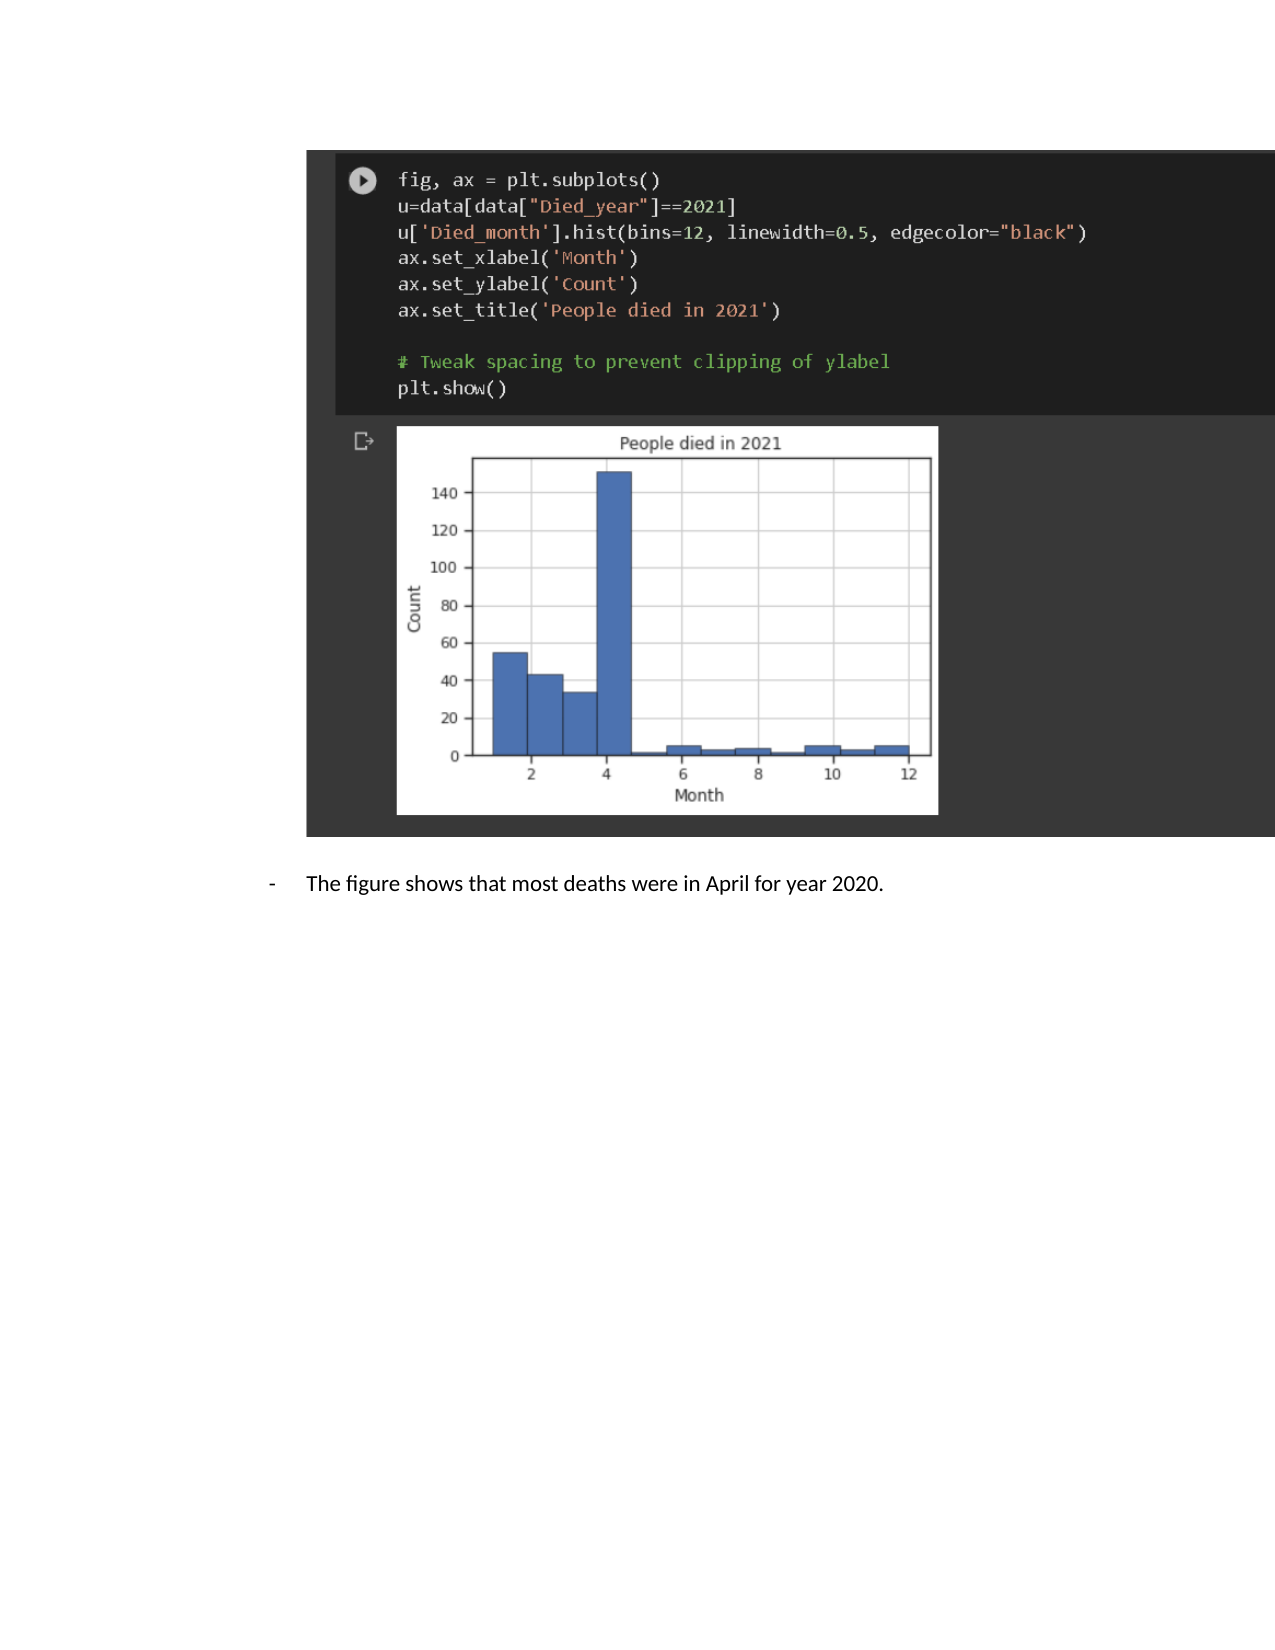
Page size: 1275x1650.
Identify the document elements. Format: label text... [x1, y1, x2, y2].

list The figure shows that most deaths were in April for year 2020. [269, 869, 1125, 897]
picture [306, 150, 1275, 837]
